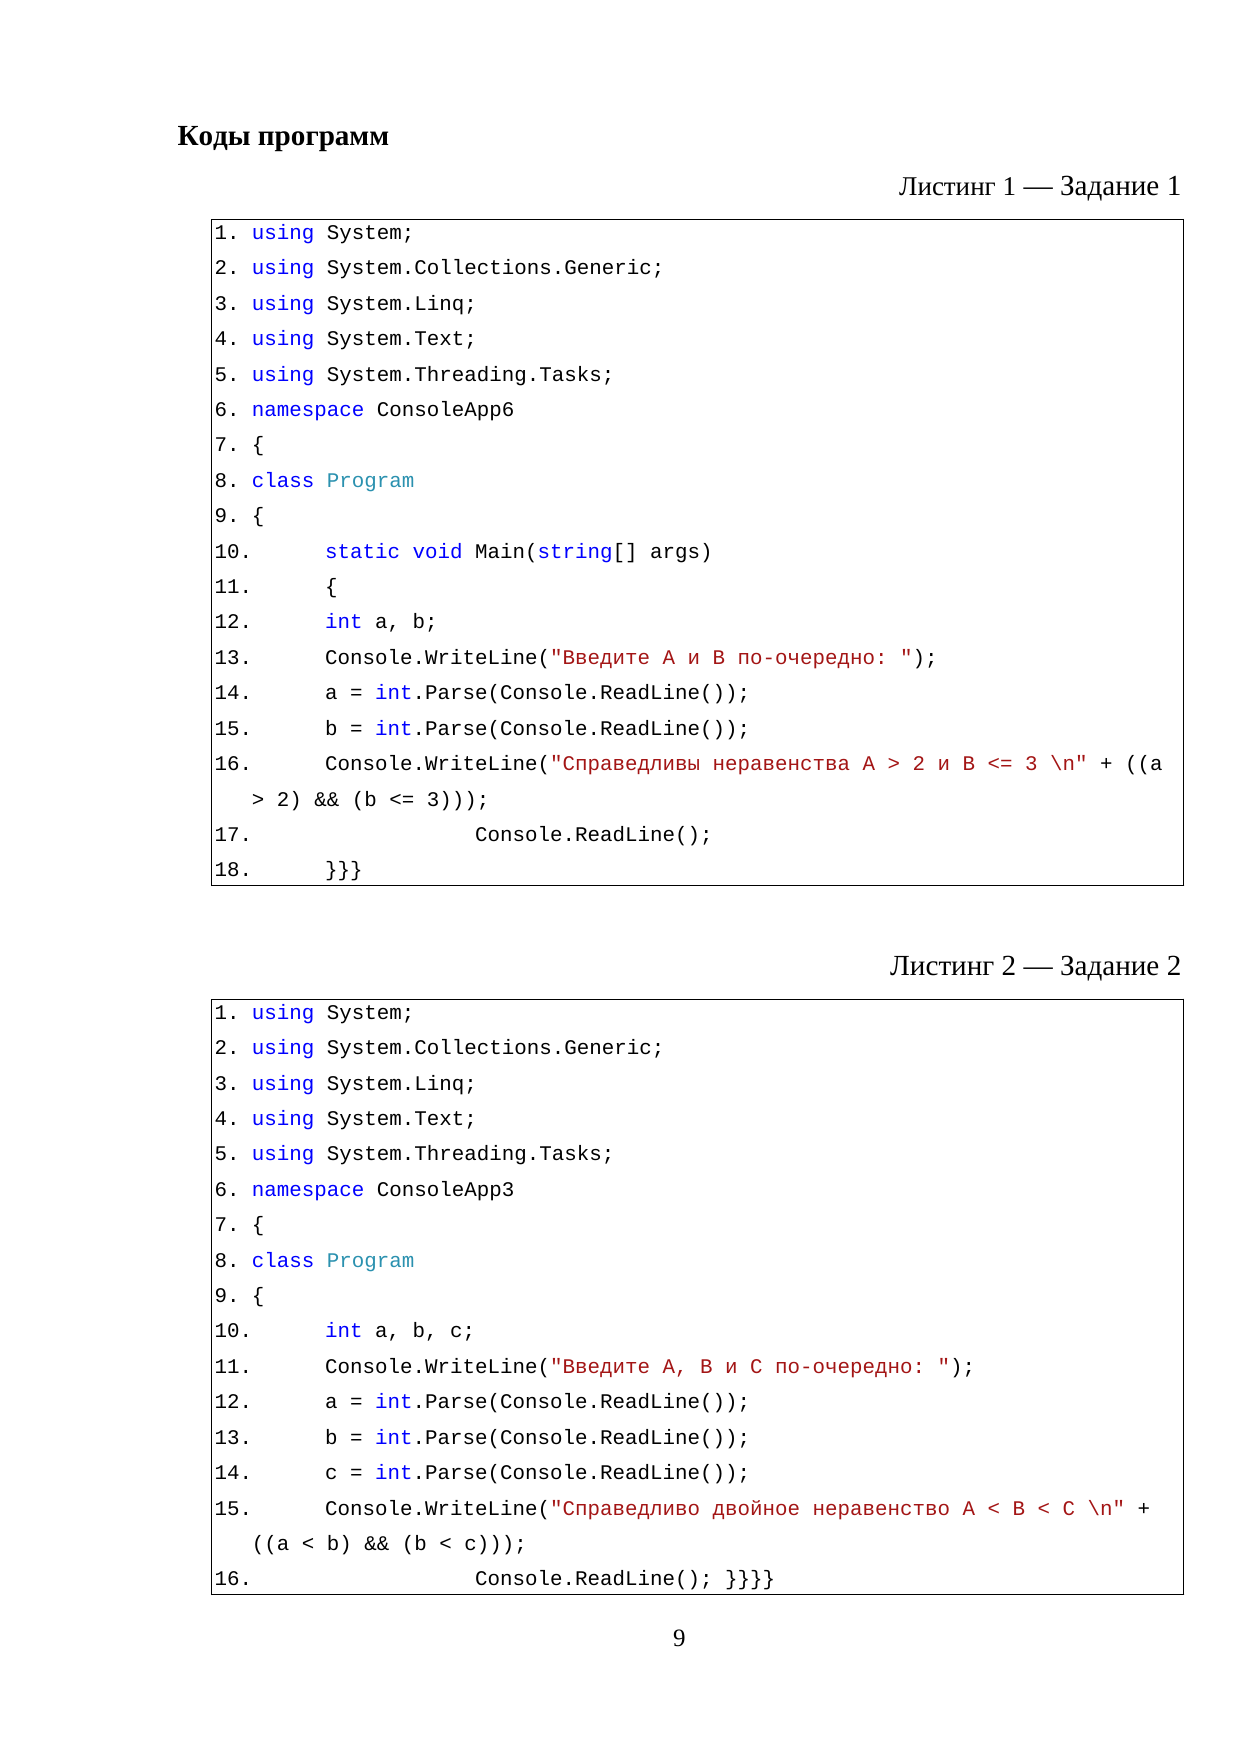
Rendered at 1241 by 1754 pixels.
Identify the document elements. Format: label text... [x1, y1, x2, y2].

list { [212, 431, 1183, 458]
list using System.Threading.Tasks; [212, 360, 1183, 387]
list Console.WriteLine("Введите A, В и С по-очередно: "); [212, 1353, 1183, 1379]
list namespace ConsoleApp3 [212, 1176, 1183, 1202]
list using System; [212, 220, 1183, 246]
list using System.Collections.Generic; [212, 254, 1183, 281]
list int a, b, c; [212, 1317, 1183, 1344]
list { [212, 502, 1183, 529]
list { [212, 573, 1183, 600]
list using System.Threading.Tasks; [212, 1140, 1183, 1167]
list using System; [212, 1000, 1183, 1025]
list using System.Collections.Generic; [212, 1034, 1183, 1061]
list class Program [212, 1246, 1183, 1273]
list Console.WriteLine("Введите A и В по-очередно: "); [212, 644, 1183, 671]
text Листинг 1 — Задание 1 [177, 168, 1181, 202]
list a = int.Parse(Console.ReadLine()); [212, 679, 1183, 706]
list using System.Text; [212, 325, 1183, 352]
list static void Main(string[] args) [212, 537, 1183, 564]
list a = int.Parse(Console.ReadLine()); [212, 1388, 1183, 1415]
list }}} [212, 856, 1183, 885]
list Console.ReadLine(); }}}} [212, 1565, 1183, 1594]
text Листинг 2 — Задание 2 [177, 948, 1181, 982]
subtitle Коды программ [177, 118, 1181, 152]
list using System.Text; [212, 1105, 1183, 1132]
list c = int.Parse(Console.ReadLine()); [212, 1459, 1183, 1486]
list Console.ReadLine(); [212, 821, 1183, 848]
list using System.Linq; [212, 289, 1183, 316]
list b = int.Parse(Console.ReadLine()); [212, 1423, 1183, 1450]
list int a, b; [212, 608, 1183, 635]
list class Program [212, 467, 1183, 493]
list using System.Linq; [212, 1069, 1183, 1096]
list Console.WriteLine("Справедливо двойное неравенство A < B < C \n" + ((a < b) && (b < c))); [212, 1494, 1183, 1557]
list namespace ConsoleApp6 [212, 396, 1183, 423]
list { [212, 1211, 1183, 1238]
list Console.WriteLine("Справедливы неравенства А > 2 и B <= 3 \n" + ((a > 2) && (b <= 3))); [212, 750, 1183, 812]
list { [212, 1282, 1183, 1309]
list b = int.Parse(Console.ReadLine()); [212, 714, 1183, 741]
